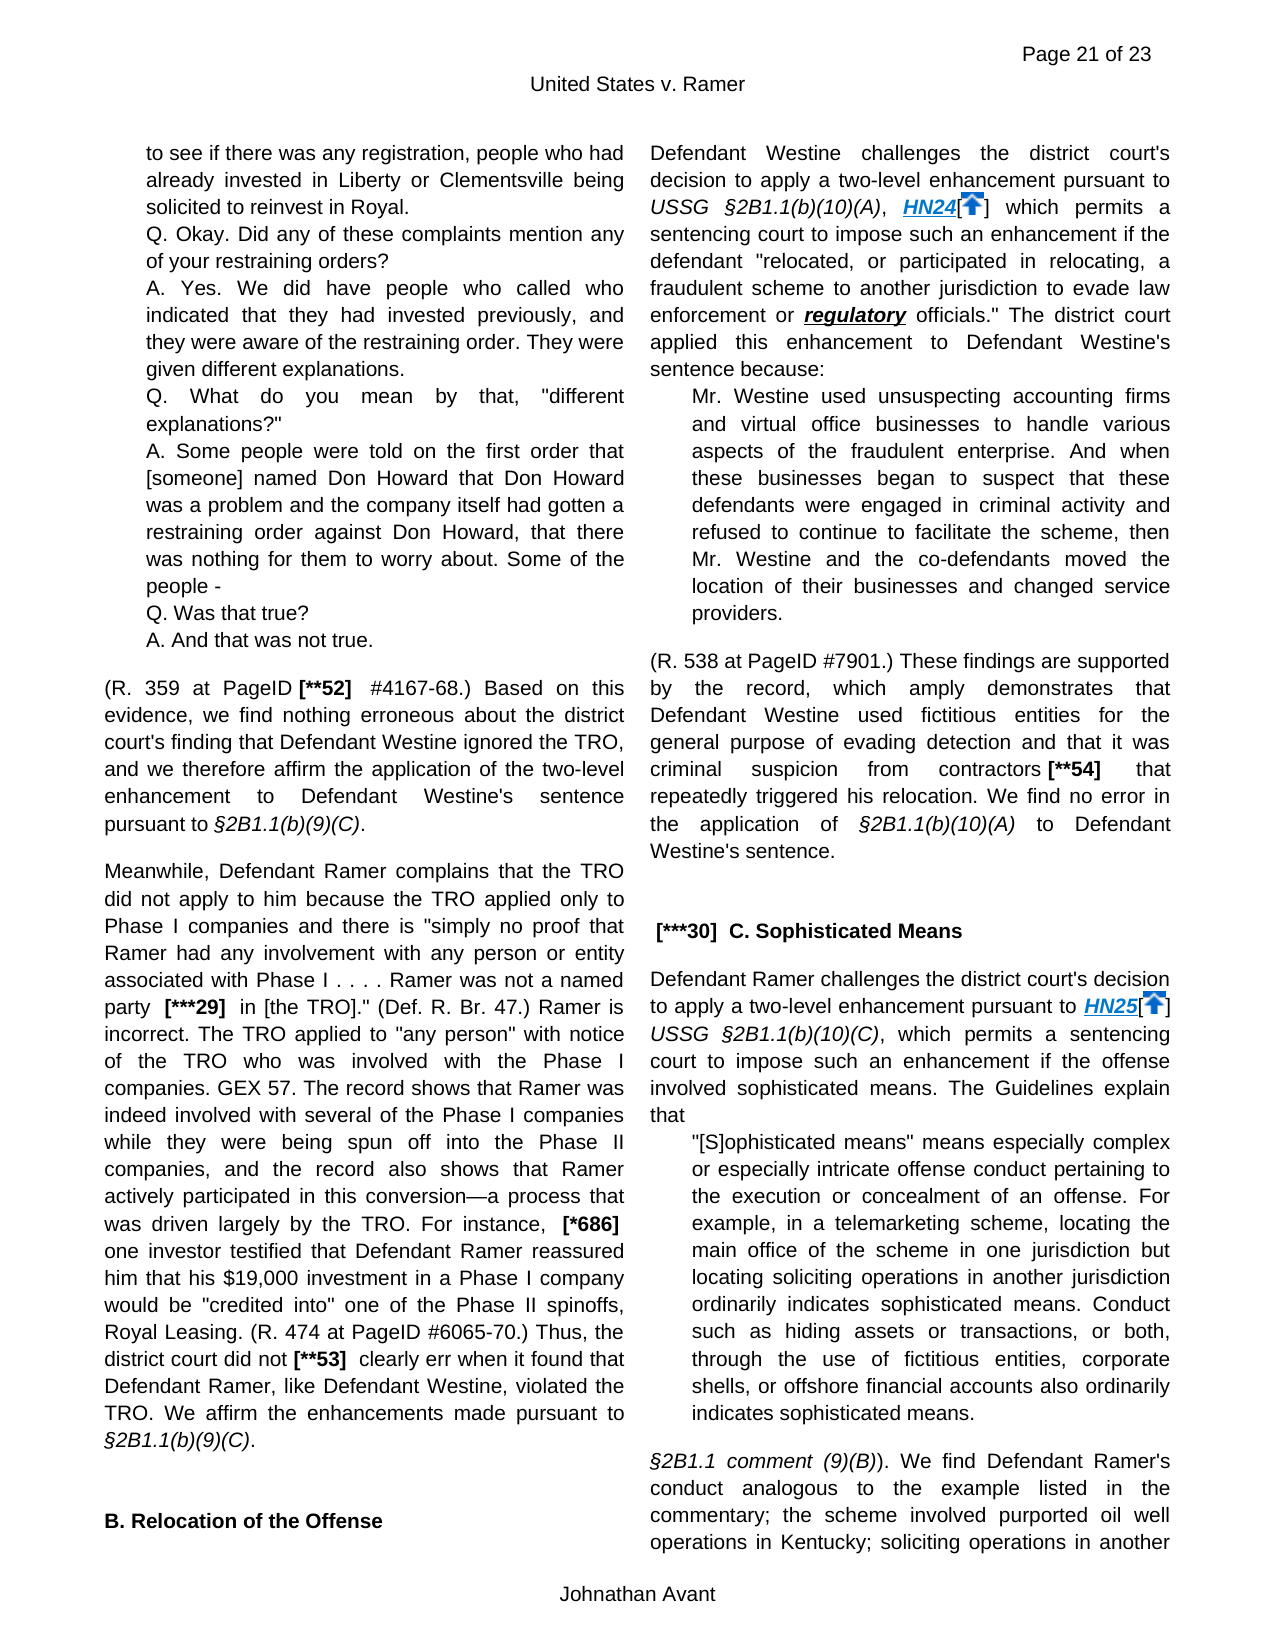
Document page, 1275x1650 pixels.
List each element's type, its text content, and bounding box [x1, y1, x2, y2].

text Q. What do you mean by that, "different explanations?" [146, 381, 625, 435]
text Q. Was that true? [146, 598, 625, 625]
text (R. 538 at PageID #7901.) These findings are supported by the record, which amply demonstrates that Defendant Westine used fictitious entities for the general purpose of evading detection and that it was criminal suspicion from contractors [**54] that repeatedly triggered his relocation. We find no error in the application of §2B1.1(b)(10)(A) to Defendant Westine's sentence. [650, 646, 1171, 862]
text B. Relocation of the Offense [104, 1477, 625, 1533]
text Meanwhile, Defendant Ramer complains that the TRO did not apply to him because the TRO applied only to Phase I companies and there is "simply no proof that Ramer had any involvement with any person or entity associated with Phase I . . . . Ramer was not a named party [***29] in [the TRO]." (Def. R. Br. 47.) Ramer is incorrect. The TRO applied to "any person" with notice of the TRO who was involved with the Phase I companies. GEX 57. The record shows that Ramer was indeed involved with several of the Phase I companies while they were being spun off into the Phase II companies, and the record also shows that Ramer actively participated in this conversion—a process that was driven largely by the TRO. For instance, [*686] one investor testified that Defendant Ramer reassured him that his $19,000 investment in a Phase I company would be "credited into" one of the Phase II spinoffs, Royal Leasing. (R. 474 at PageID #6065-70.) Thus, the district court did not [**53] clearly err when it found that Defendant Ramer, like Defendant Westine, violated the TRO. We affirm the enhancements made pursuant to §2B1.1(b)(9)(C). [104, 856, 625, 1452]
text [***30] C. Sophisticated Means [650, 887, 1171, 943]
text Defendant Westine challenges the district court's decision to apply a two-level enhancement pursuant to USSG §2B1.1(b)(10)(A), HN24[] which permits a sentencing court to impose such an enhancement if the defendant "relocated, or participated in relocating, a fraudulent scheme to another jurisdiction to evade law enforcement or regulatory officials." The district court applied this enhancement to Defendant Westine's sentence because: [650, 137, 1171, 381]
text Defendant Ramer challenges the district court's decision to apply a two-level enhancement pursuant to HN25[] USSG §2B1.1(b)(10)(C), which permits a sentencing court to impose such an enhancement if the offense involved sophisticated means. The Guidelines explain that [650, 964, 1171, 1127]
picture [1143, 991, 1166, 1014]
text A. Yes. We did have people who called who indicated that they had invested previously, and they were aware of the restraining order. They were given different explanations. [146, 273, 625, 381]
text Mr. Westine used unsuspecting accounting firms and virtual office businesses to handle various aspects of the fraudulent enterprise. And when these businesses began to suspect that these defendants were engaged in criminal activity and refused to continue to facilitate the scheme, then Mr. Westine and the co-defendants moved the location of their businesses and changed service providers. [692, 381, 1171, 625]
text A. Some people were told on the first order that [someone] named Don Howard that Don Howard was a problem and the company itself had gotten a restraining order against Don Howard, that there was nothing for them to worry about. Some of the people - [146, 435, 625, 598]
text (R. 359 at PageID [**52] #4167-68.) Based on this evidence, we find nothing erroneous about the district court's finding that Defendant Westine ignored the TRO, and we therefore affirm the application of the two-level enhancement to Defendant Westine's sentence pursuant to §2B1.1(b)(9)(C). [104, 673, 625, 835]
picture [961, 192, 984, 215]
text "[S]ophisticated means" means especially complex or especially intricate offense conduct pertaining to the execution or concealment of an offense. For example, in a telemarketing scheme, locating the main office of the scheme in one jurisdiction but locating soliciting operations in another jurisdiction ordinarily indicates sophisticated means. Conduct such as hiding assets or transactions, or both, through the use of fictitious entities, corporate shells, or offshore financial accounts also ordinarily indicates sophisticated means. [692, 1127, 1171, 1424]
text Q. Okay. Did any of these complaints mention any of your restraining orders? [146, 219, 625, 273]
text A. And that was not true. [146, 625, 625, 652]
